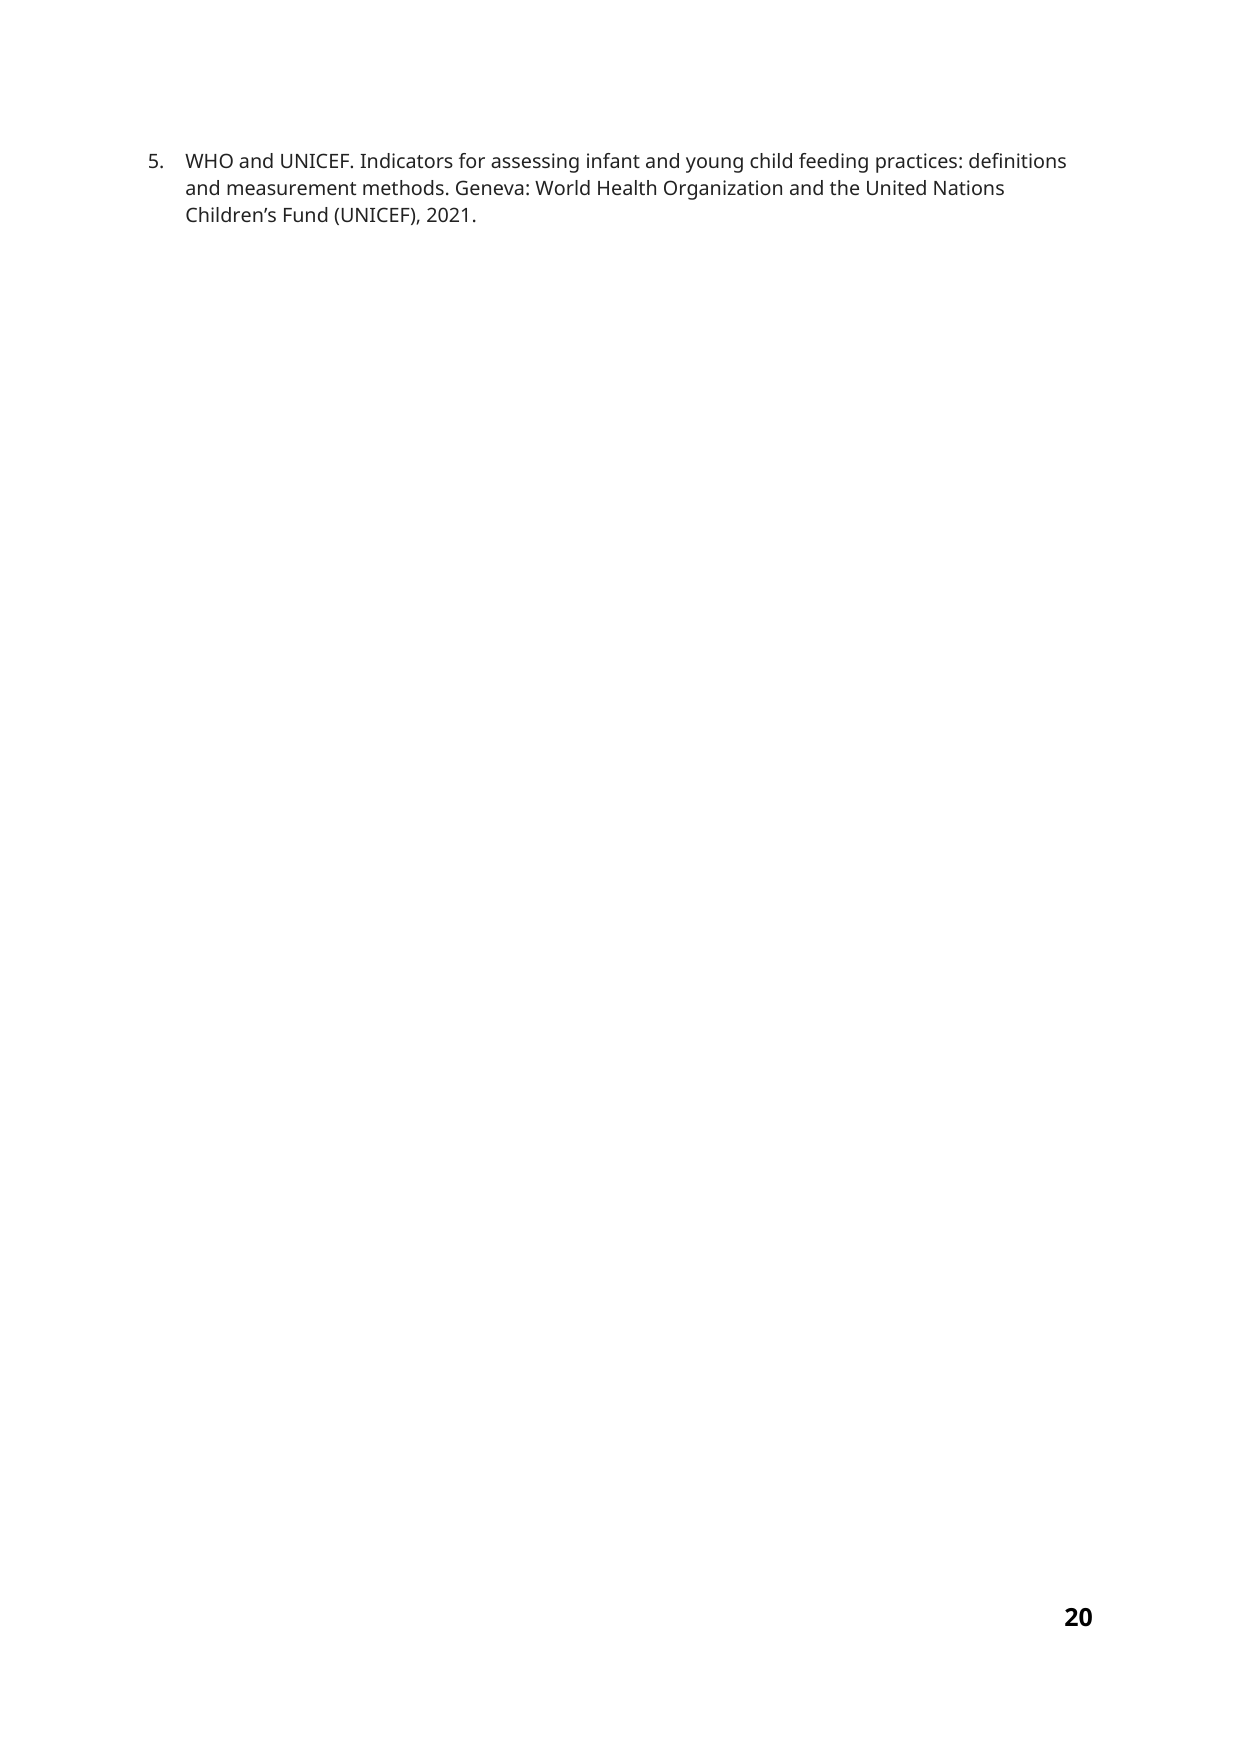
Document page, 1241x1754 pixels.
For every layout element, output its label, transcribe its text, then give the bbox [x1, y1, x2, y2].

list WHO and UNICEF. Indicators for assessing infant and young child feeding practices: definitions and measurement methods. Geneva: World Health Organization and the United Nations Children’s Fund (UNICEF), 2021. [148, 148, 1093, 228]
